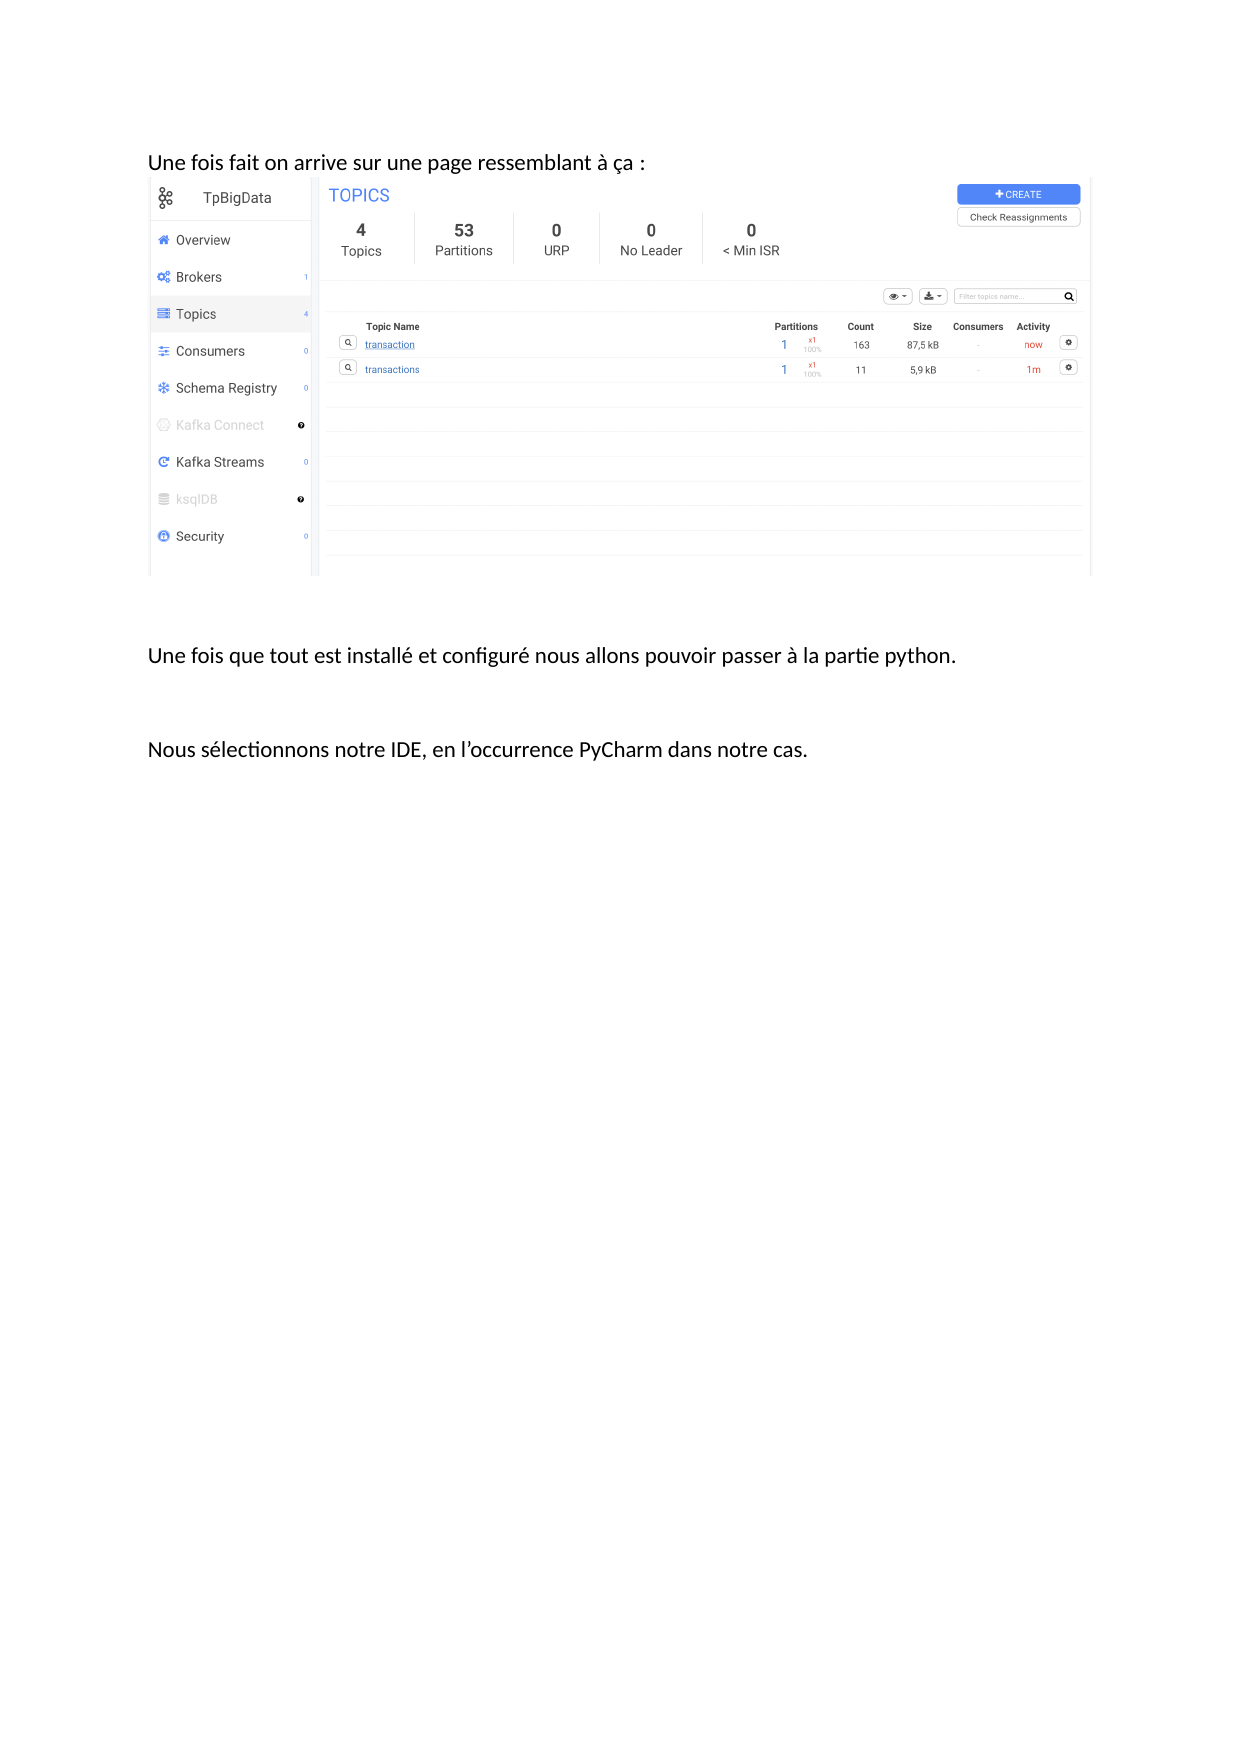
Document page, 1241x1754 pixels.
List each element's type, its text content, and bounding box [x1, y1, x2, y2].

picture [147, 177, 1093, 576]
text Nous sélectionnons notre IDE, en l’occurrence PyCharm dans notre cas. [148, 735, 1093, 763]
text Une fois que tout est installé et configuré nous allons pouvoir passer à la partie python. [148, 641, 1093, 669]
text Une fois fait on arrive sur une page ressemblant à ça : [148, 148, 1093, 177]
